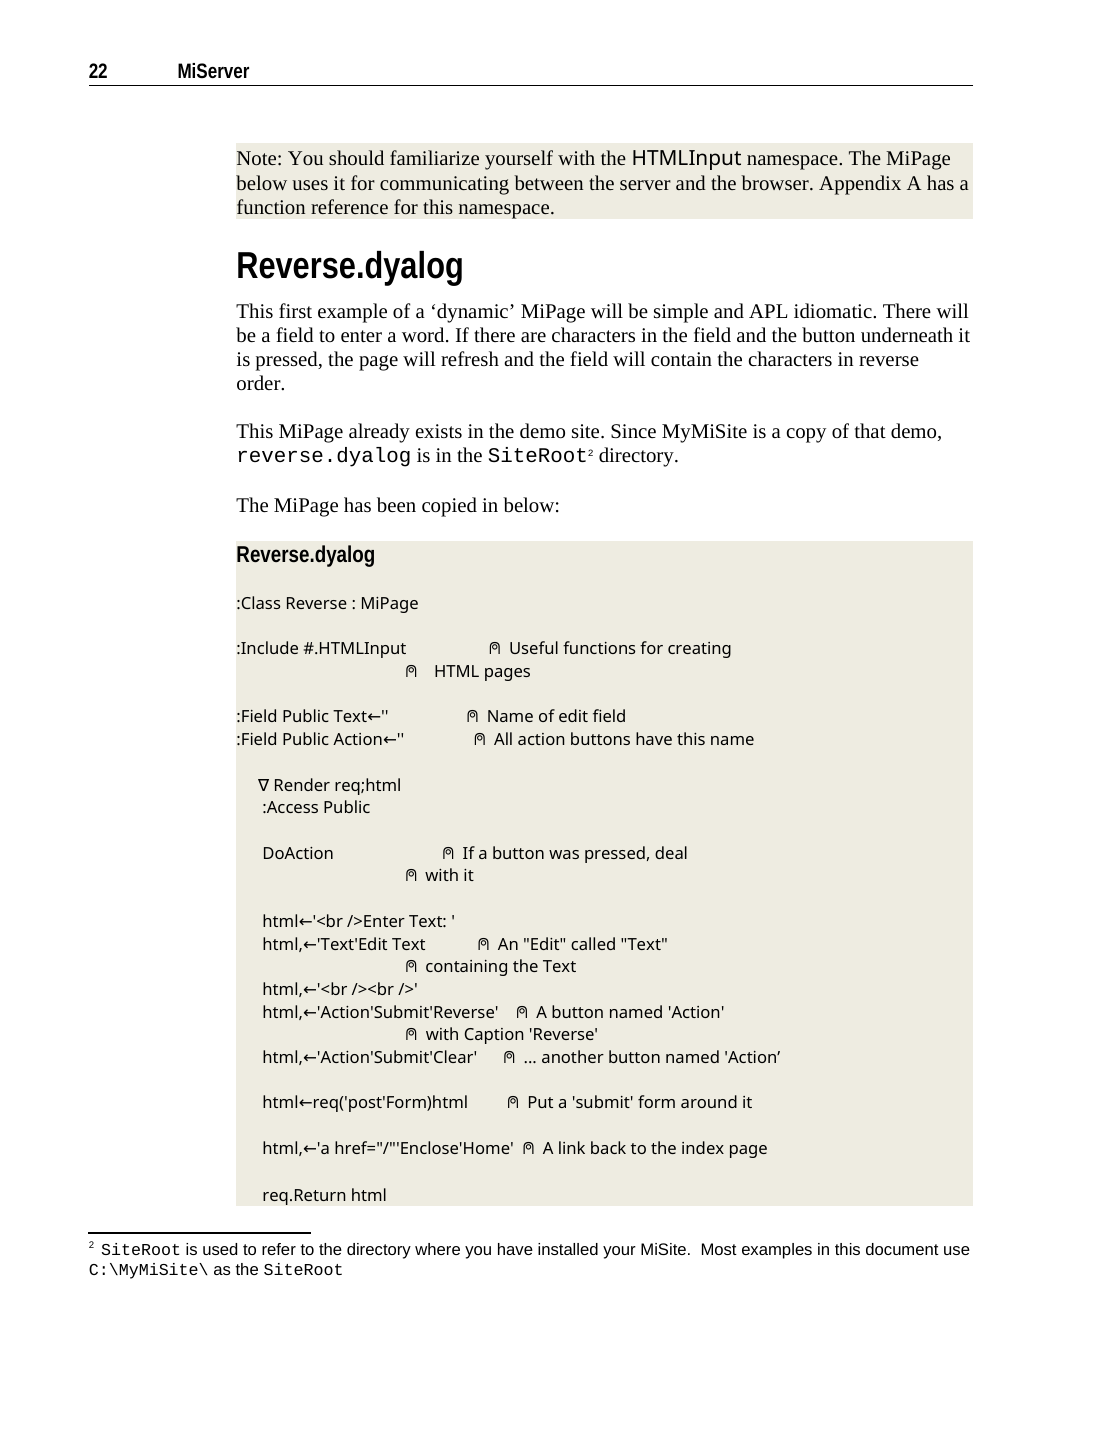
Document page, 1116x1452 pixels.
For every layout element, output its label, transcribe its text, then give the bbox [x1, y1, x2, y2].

text html,←'Action'Submit'Clear' ⍝ ... another button named 'Action’ [236, 1046, 973, 1068]
text Reverse.dyalog [236, 541, 973, 567]
text req.Return html [236, 1183, 973, 1206]
text html,←'<br /><br />' [236, 977, 973, 1000]
text Note: You should familiarize yourself with the HTMLInput namespace. The MiPage below uses it for communicating between the server and the browser. Appendix A has a function reference for this namespace. [236, 143, 973, 219]
text This first example of a ‘dynamic’ MiPage will be simple and APL idiomatic. There will be a field to enter a word. If there are characters in the field and the button underneath it is pressed, the page will refresh and the field will contain the characters in reverse order. [236, 299, 973, 395]
text :Field Public Text←'' ⍝ Name of edit field [236, 705, 973, 728]
subtitle Reverse.dyalog [236, 243, 973, 286]
text :Field Public Action←'' ⍝ All action buttons have this name [236, 728, 973, 750]
text DoAction ⍝ If a button was pressed, deal [236, 841, 973, 864]
text html,←'Text'Edit Text ⍝ An "Edit" called "Text" [236, 932, 973, 955]
text html←'<br />Enter Text: ' [236, 909, 973, 932]
text This MiPage already exists in the demo site. Since MyMiSite is a copy of that demo, reverse.dyalog is in the SiteRoot directory. [236, 419, 973, 469]
text ⍝ with it [236, 864, 973, 887]
text ⍝ with Caption 'Reverse' [236, 1023, 973, 1046]
text :Include #.HTMLInput ⍝ Useful functions for creating [236, 637, 973, 659]
text :Class Reverse : MiPage [236, 591, 973, 614]
text The MiPage has been copied in below: [236, 493, 973, 517]
text :Access Public [236, 796, 973, 818]
text ⍝ containing the Text [236, 955, 973, 977]
text html,←'Action'Submit'Reverse' ⍝ A button named 'Action' [236, 1000, 973, 1023]
text ∇ Render req;html [236, 773, 973, 796]
text ⍝ HTML pages [236, 659, 973, 682]
text html,←'a href="/"'Enclose'Home' ⍝ A link back to the index page [236, 1136, 973, 1159]
text html←req('post'Form)html ⍝ Put a 'submit' form around it [236, 1091, 973, 1114]
